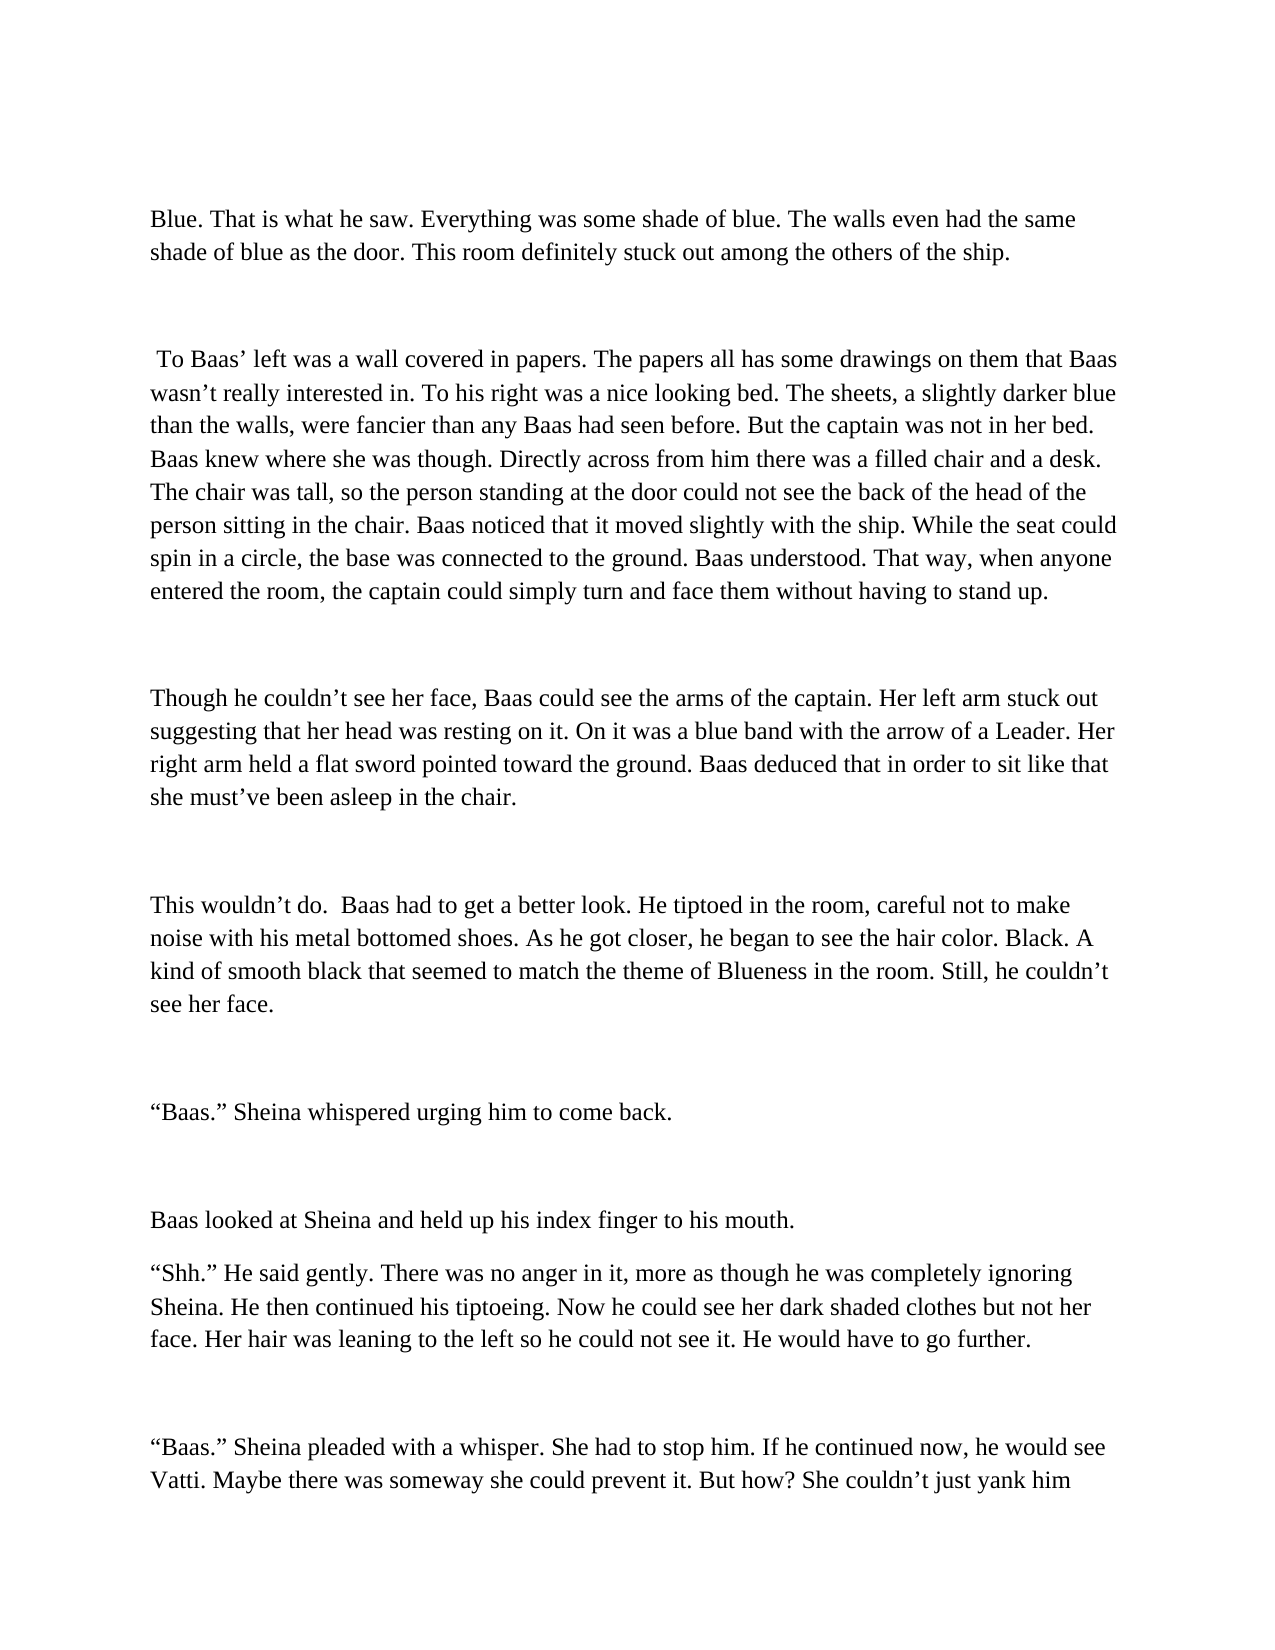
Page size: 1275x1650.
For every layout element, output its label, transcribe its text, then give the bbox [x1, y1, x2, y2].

text To Baas’ left was a wall covered in papers. The papers all has some drawings on them that Baas wasn’t really interested in. To his right was a nice looking bed. The sheets, a slightly darker blue than the walls, were fancier than any Baas had seen before. But the captain was not in her bed. Baas knew where she was though. Directly across from him there was a filled chair and a desk. The chair was tall, so the person standing at the door could not see the back of the head of the person sitting in the chair. Baas noticed that it moved slightly with the ship. While the seat could spin in a circle, the base was connected to the ground. Baas understood. That way, when anyone entered the room, the captain could simply turn and face them without having to stand up. [150, 344, 1125, 604]
text This wouldn’t do. Baas had to get a better look. He tiptoed in the room, careful not to make noise with his metal bottomed shoes. As he got closer, he began to see the hair color. Black. A kind of smooth black that seemed to match the theme of Blueness in the room. Still, he couldn’t see her face. [150, 890, 1125, 1018]
text Baas looked at Sheina and held up his index finger to his mouth. [150, 1205, 1125, 1233]
text “Shh.” He said gently. There was no anger in it, more as though he was completely ignoring Sheina. He then continued his tiptoeing. Now he could see her dark shaded clothes but not her face. Her hair was leaning to the left so he could not see it. He would have to go further. [150, 1258, 1125, 1353]
text Blue. That is what he saw. Everything was some shade of blue. The walls even had the same shade of blue as the door. This room definitely stuck out among the others of the ship. [150, 204, 1125, 266]
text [150, 1432, 1125, 1494]
text Though he couldn’t see her face, Baas could see the arms of the captain. Her left arm stuck out suggesting that her head was resting on it. On it was a blue band with the arrow of a Leader. Her right arm held a flat sword pointed toward the ground. Baas deduced that in order to sit like that she must’ve been asleep in the chair. [150, 683, 1125, 811]
text “Baas.” Sheina whispered urging him to come back. [150, 1097, 1125, 1126]
